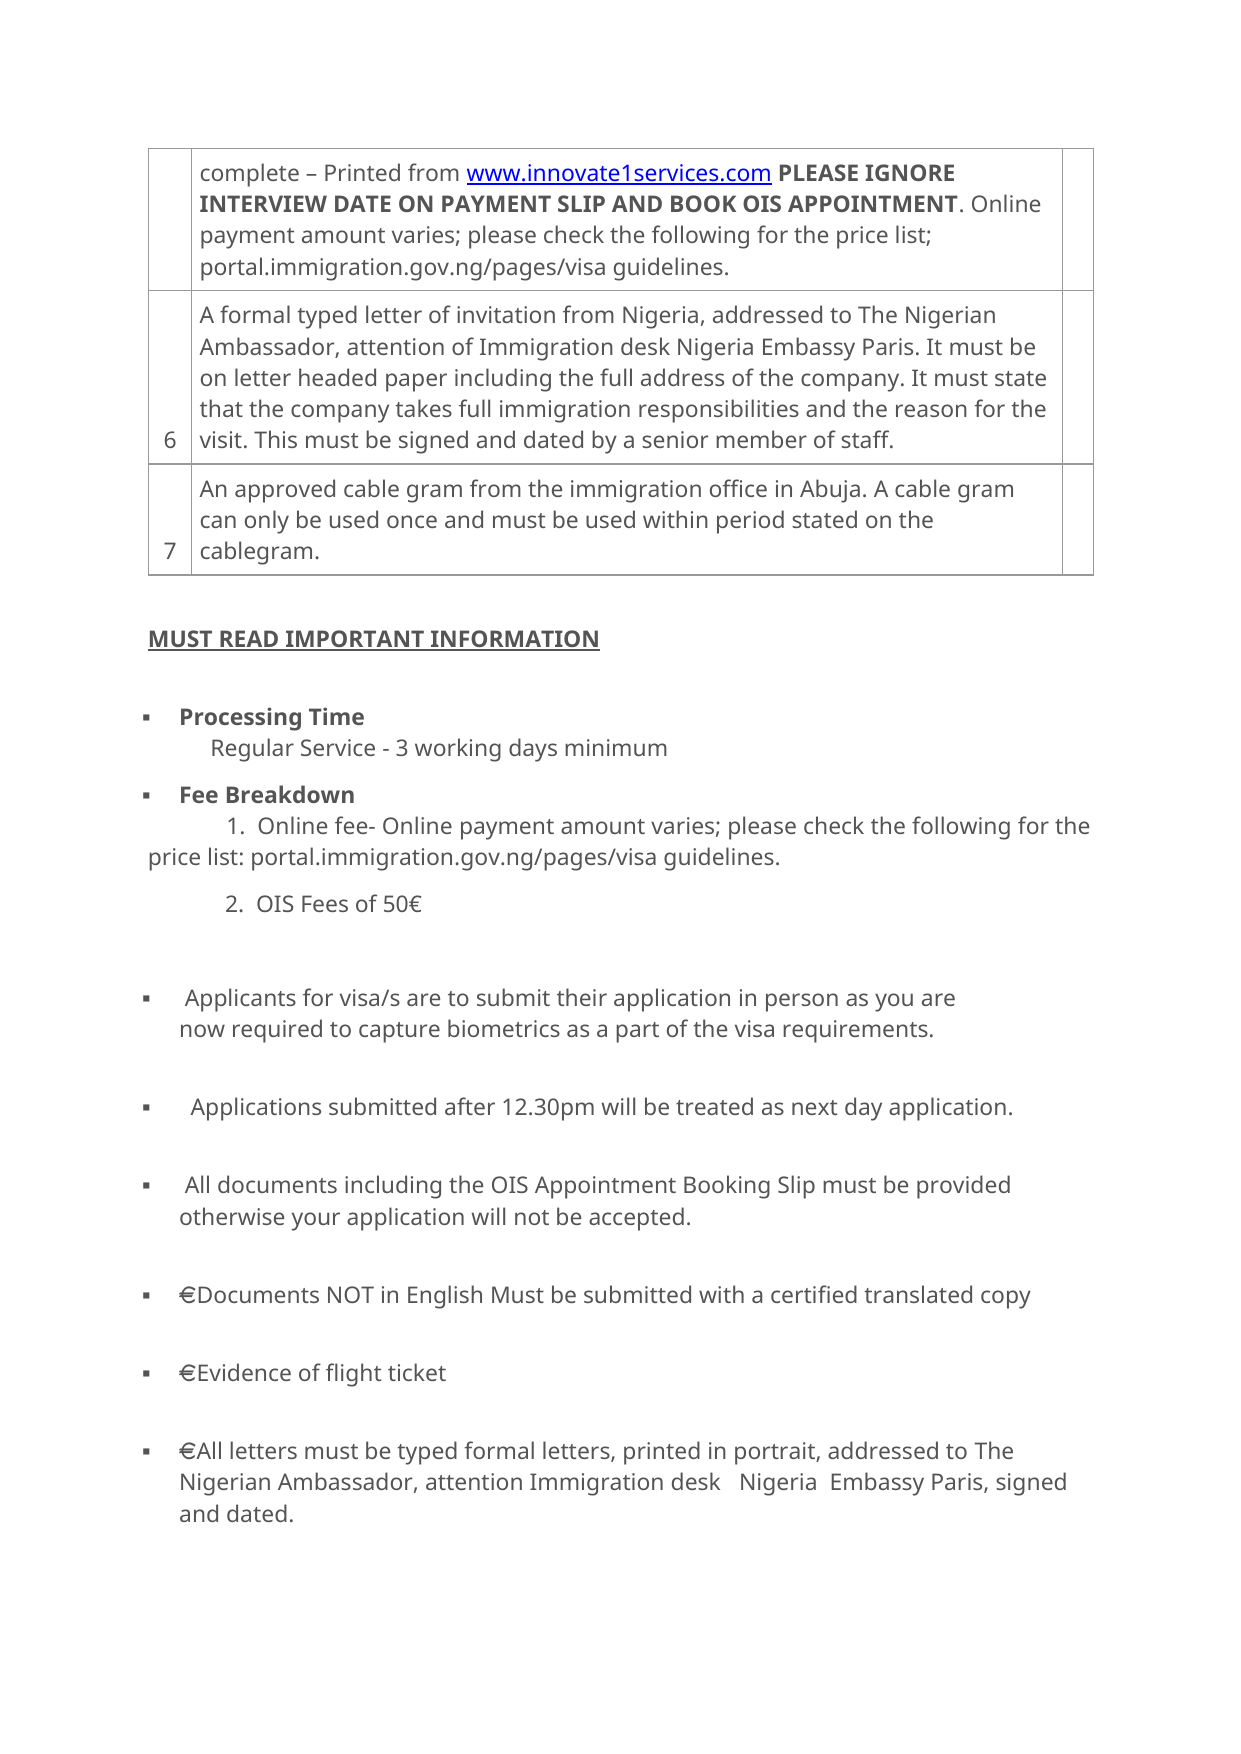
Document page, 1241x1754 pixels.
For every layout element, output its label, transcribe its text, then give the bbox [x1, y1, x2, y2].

list Evidence of flight ticket [141, 1357, 1093, 1388]
table_cell An approved cable gram from the immigration office in Abuja. A cable gram can only be used once and must be used within period stated on the cablegram. [192, 465, 1062, 574]
table_cell [1063, 465, 1093, 574]
text MUST READ IMPORTANT INFORMATION [148, 623, 1093, 654]
table_cell A formal typed letter of invitation from Nigeria, addressed to The Nigerian Ambassador, attention of Immigration desk Nigeria Embassy Paris. It must be on letter headed paper including the full address of the company. It must state that the company takes full immigration responsibilities and the reason for the visit. This must be signed and dated by a senior member of staff. [192, 291, 1062, 463]
list Applications submitted after 12.30pm will be treated as next day application. [141, 1091, 1093, 1123]
list Fee Breakdown [141, 779, 1093, 810]
table_cell [1063, 291, 1093, 463]
table_cell 6 [149, 291, 191, 463]
table_cell 7 [149, 465, 191, 574]
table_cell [192, 149, 1062, 290]
list Applicants for visa/s are to submit their application in person as you are now required to capture biometrics as a part of the visa requirements. [141, 982, 1093, 1044]
table_cell [1063, 149, 1093, 290]
list All letters must be typed formal letters, printed in portrait, addressed to The Nigerian Ambassador, attention Immigration desk Nigeria Embassy Paris, signed and dated. [141, 1435, 1093, 1529]
list Processing Time [141, 701, 1093, 732]
text Regular Service - 3 working days minimum [210, 732, 1093, 763]
text 1. Online fee- Online payment amount varies; please check the following for the price list: portal.immigration.gov.ng/pages/visa guidelines. [148, 810, 1093, 873]
list Documents NOT in English Must be submitted with a certified translated copy [141, 1279, 1093, 1310]
text 2. OIS Fees of 50€ [148, 888, 1093, 919]
list All documents including the OIS Appointment Booking Slip must be provided otherwise your application will not be accepted. [141, 1169, 1093, 1232]
table_cell 5 [149, 149, 191, 290]
